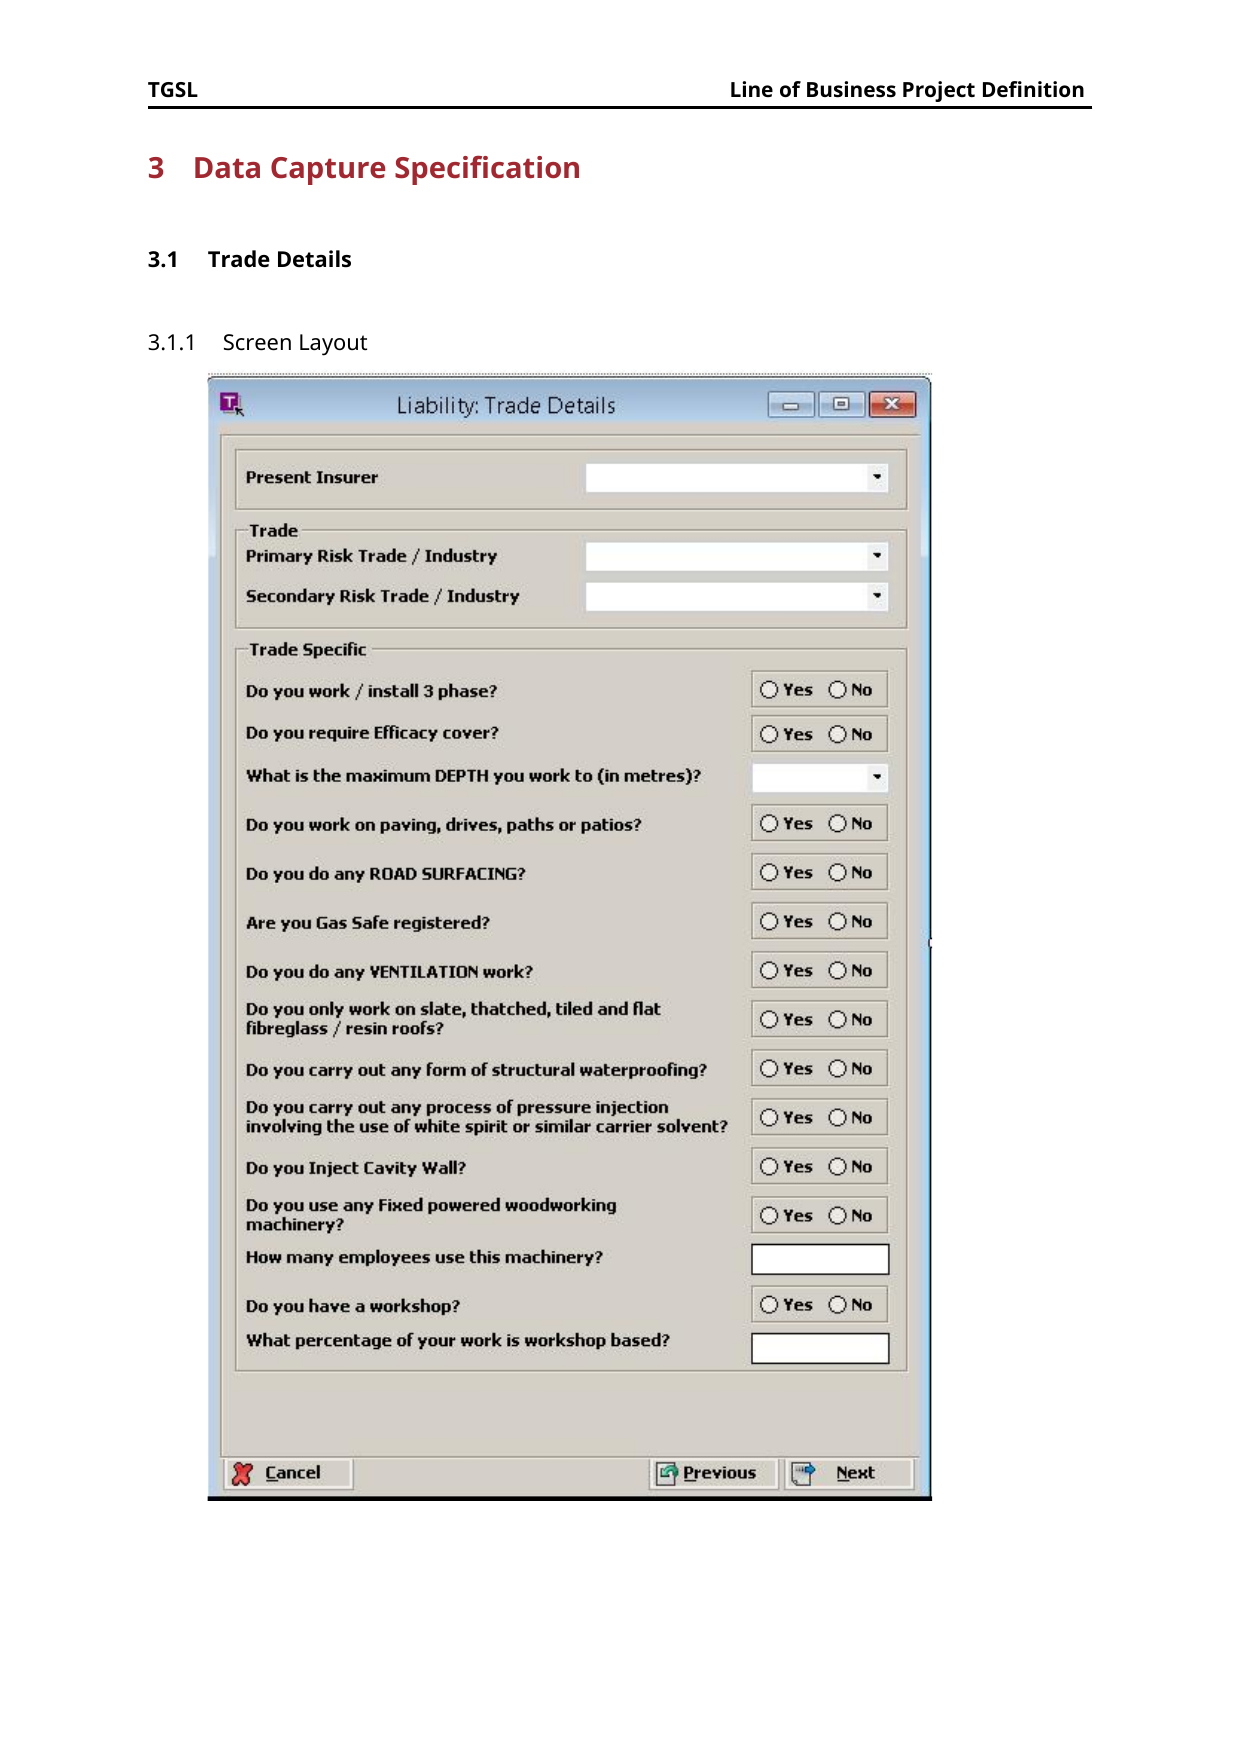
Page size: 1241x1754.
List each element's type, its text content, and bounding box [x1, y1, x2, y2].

subtitle Data Capture Specification [148, 148, 1092, 187]
subtitle Trade Details [148, 244, 1092, 273]
subtitle Screen Layout [148, 327, 1092, 357]
